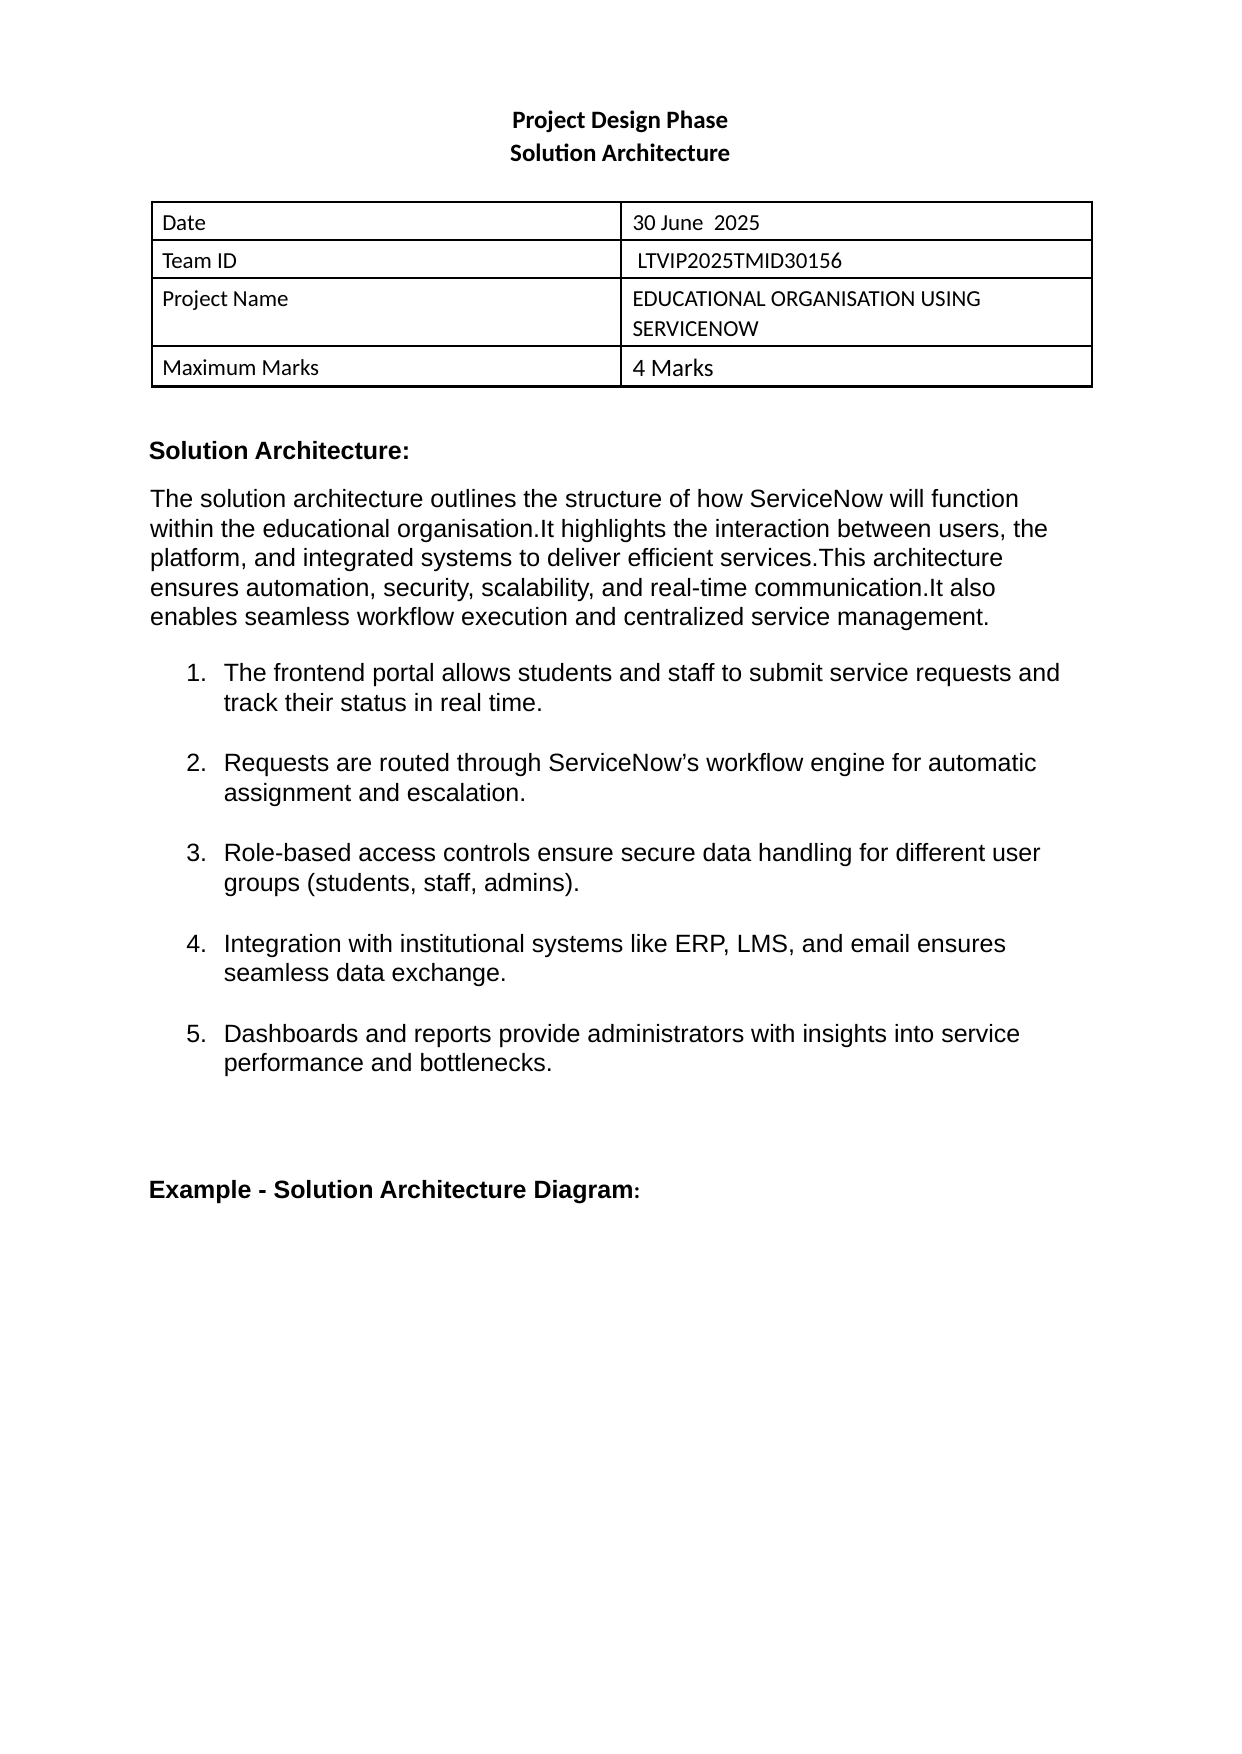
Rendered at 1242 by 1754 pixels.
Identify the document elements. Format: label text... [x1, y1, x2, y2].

table_header 30 June 2025 [622, 203, 1091, 239]
table_cell Maximum Marks [153, 347, 620, 385]
table_cell Project Name [153, 279, 620, 345]
text Project Design Phase [150, 104, 1090, 134]
table_cell 4 Marks [622, 347, 1091, 385]
table_cell Team ID [153, 241, 620, 277]
list Integration with institutional systems like ERP, LMS, and email ensures seamless data exchange. [186, 929, 1091, 987]
list The frontend portal allows students and staff to submit service requests and track their status in real time. [186, 658, 1091, 716]
text Solution Architecture [150, 137, 1090, 167]
list Role-based access controls ensure secure data handling for different user groups (students, staff, admins). [186, 838, 1091, 897]
text Solution Architecture: [148, 436, 1102, 465]
list Requests are routed through ServiceNow’s workflow engine for automatic assignment and escalation. [186, 748, 1091, 807]
table_cell LTVIP2025TMID30156 [622, 241, 1091, 277]
text Example - Solution Architecture Diagram: [148, 1175, 1102, 1204]
list Dashboards and reports provide administrators with insights into service performance and bottlenecks. [186, 1019, 1091, 1077]
table_cell EDUCATIONAL ORGANISATION USING SERVICENOW [622, 279, 1091, 345]
text The solution architecture outlines the structure of how ServiceNow will function within the educational organisation.It highlights the interaction between users, the platform, and integrated systems to deliver efficient services.This architecture ensures automation, security, scalability, and real-time communication.It also enables seamless workflow execution and centralized service management. [150, 484, 1091, 631]
table_header Date [153, 203, 620, 239]
